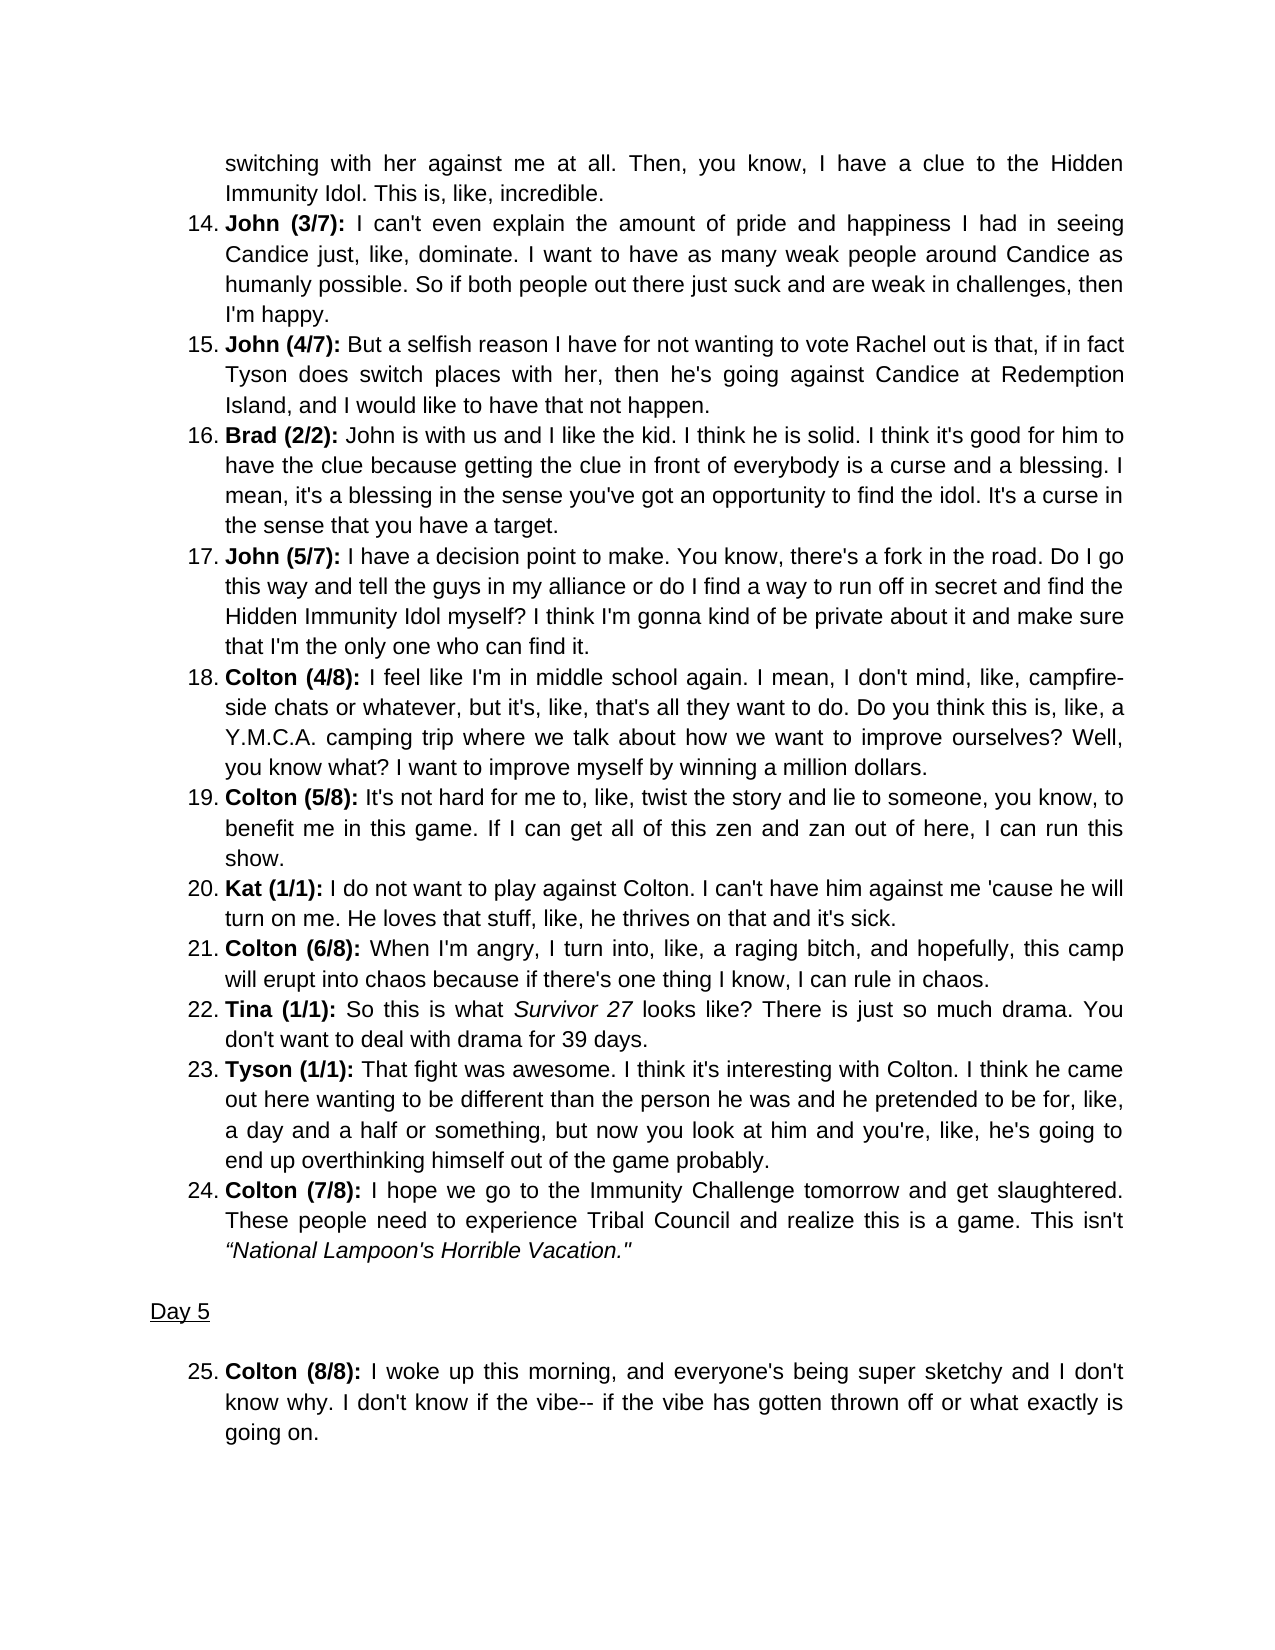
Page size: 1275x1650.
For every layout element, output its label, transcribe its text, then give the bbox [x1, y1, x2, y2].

list John (3/7): I can't even explain the amount of pride and happiness I had in seeing Candice just, like, dominate. I want to have as many weak people around Candice as humanly possible. So if both people out there just suck and are weak in challenges, then I'm happy. [187, 210, 1125, 327]
list Tina (1/1): So this is what Survivor 27 looks like? There is just so much drama. You don't want to deal with drama for 39 days. [187, 996, 1125, 1052]
list Colton (6/8): When I'm angry, I turn into, like, a raging bitch, and hopefully, this camp will erupt into chaos because if there's one thing I know, I can rule in chaos. [187, 935, 1125, 992]
list Colton (5/8): It's not hard for me to, like, twist the story and lie to someone, you know, to benefit me in this game. If I can get all of this zen and zan out of here, I can run this show. [187, 784, 1125, 871]
list Tyson (1/1): That fight was awesome. I think it's interesting with Colton. I think he came out here wanting to be different than the person he was and he pretended to be for, like, a day and a half or something, but now you look at him and you're, like, he's going to end up overthinking himself out of the game probably. [187, 1056, 1125, 1173]
list John (5/7): I have a decision point to make. You know, there's a fork in the road. Do I go this way and tell the guys in my alliance or do I find a way to run off in secret and find the Hidden Immunity Idol myself? I think I'm gonna kind of be private about it and make sure that I'm the only one who can find it. [187, 543, 1125, 660]
list Colton (7/8): I hope we go to the Immunity Challenge tomorrow and get slaughtered. These people need to experience Tribal Council and realize this is a game. This isn't “National Lampoon's Horrible Vacation." [187, 1177, 1125, 1264]
list Kat (1/1): I do not want to play against Colton. I can't have him against me 'cause he will turn on me. He loves that stuff, like, he thrives on that and it's sick. [187, 875, 1125, 932]
list Colton (4/8): I feel like I'm in middle school again. I mean, I don't mind, like, campfire-side chats or whatever, but it's, like, that's all they want to do. Do you think this is, like, a Y.M.C.A. camping trip where we talk about how we want to improve ourselves? Well, you know what? I want to improve myself by winning a million dollars. [187, 663, 1125, 781]
text Day 5 [150, 1298, 1125, 1324]
list Colton (8/8): I woke up this morning, and everyone's being super sketchy and I don't know why. I don't know if the vibe-- if the vibe has gotten thrown off or what exactly is going on. [187, 1358, 1125, 1445]
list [187, 150, 1125, 207]
list John (4/7): But a selfish reason I have for not wanting to vote Rachel out is that, if in fact Tyson does switch places with her, then he's going against Candice at Redemption Island, and I would like to have that not happen. [187, 331, 1125, 418]
list Brad (2/2): John is with us and I like the kid. I think he is solid. I think it's good for him to have the clue because getting the clue in front of everybody is a curse and a blessing. I mean, it's a blessing in the sense you've got an opportunity to find the idol. It's a curse in the sense that you have a target. [187, 422, 1125, 539]
